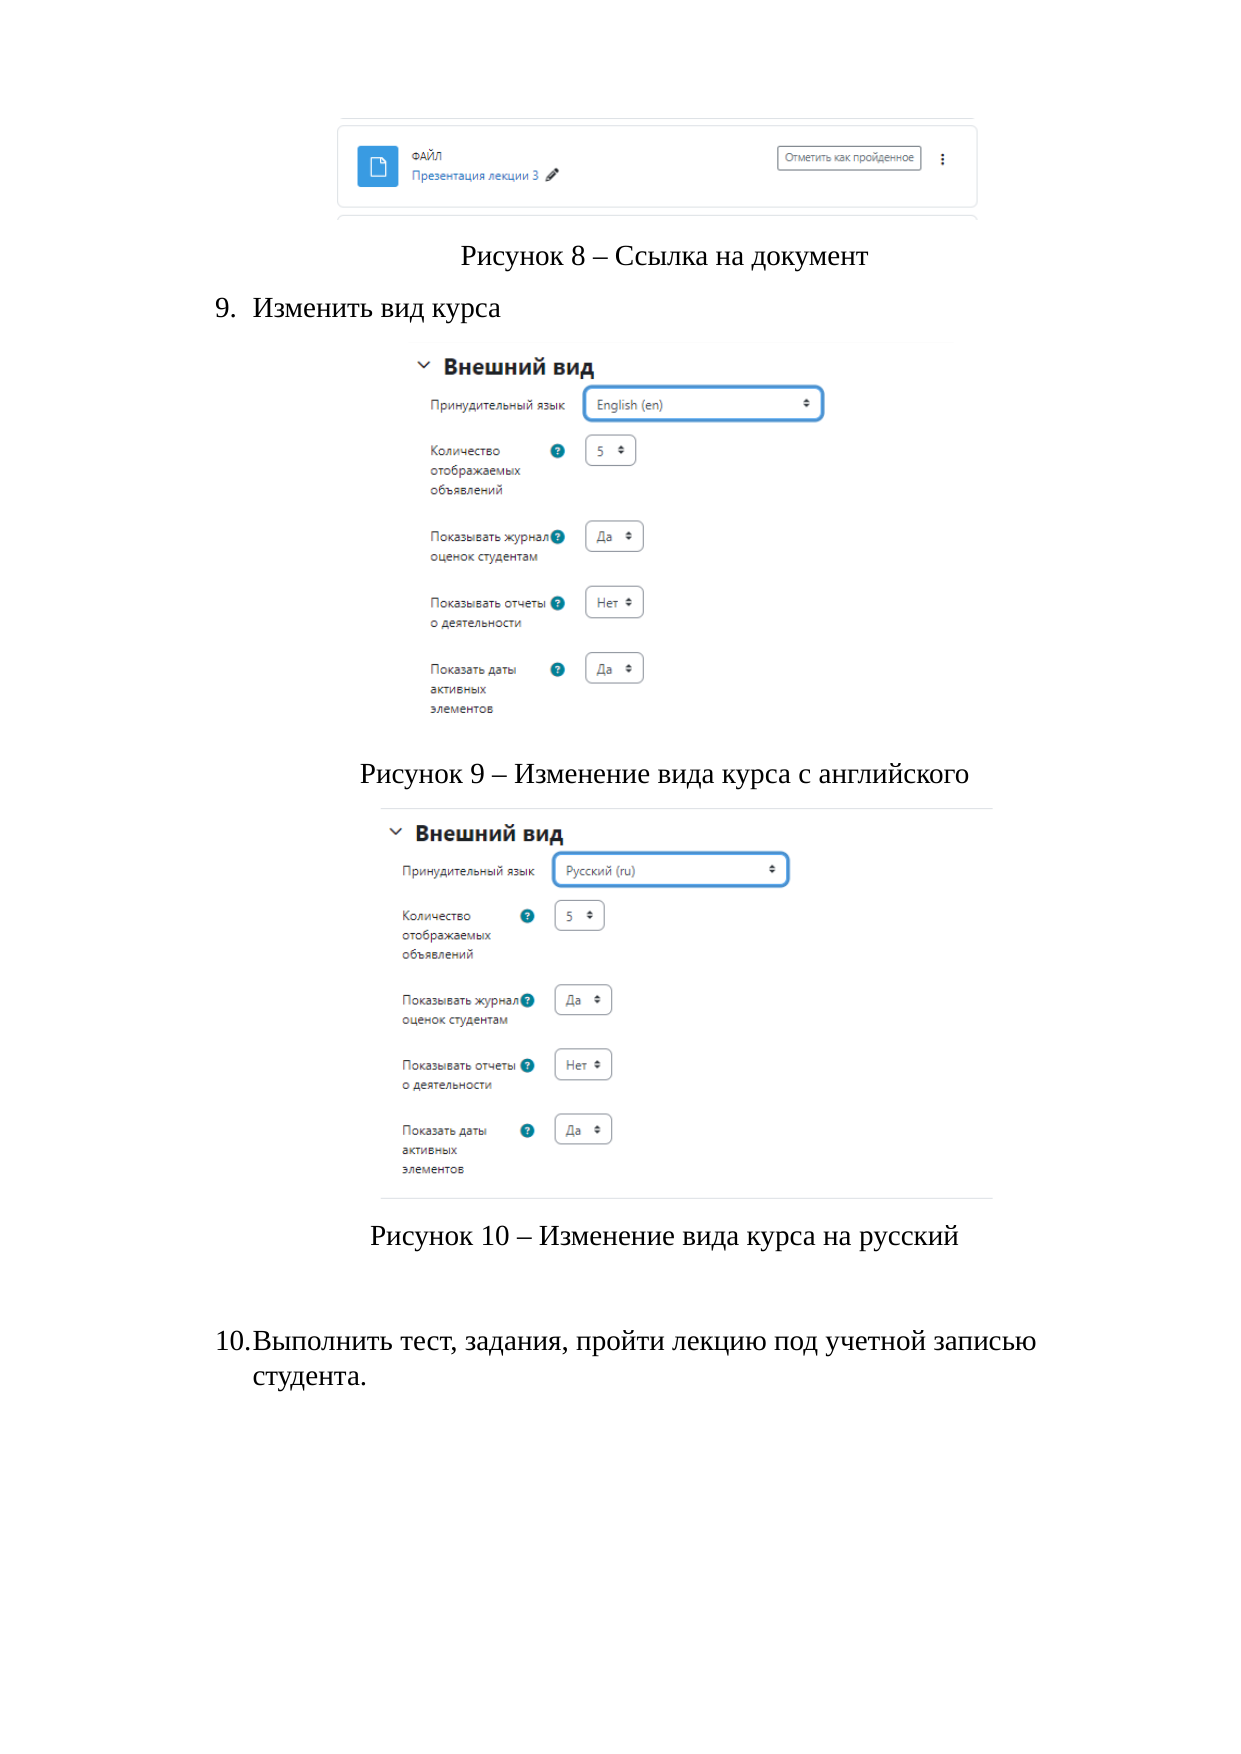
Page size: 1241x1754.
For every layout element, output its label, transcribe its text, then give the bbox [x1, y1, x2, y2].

text Рисунок 9 – Изменение вида курса с английского [177, 756, 1152, 789]
picture [336, 807, 993, 1200]
list Изменить вид курса [215, 290, 1152, 323]
picture [375, 342, 954, 738]
text Рисунок 10 – Изменение вида курса на русский [177, 1218, 1152, 1252]
text Рисунок 8 – Ссылка на документ [177, 238, 1152, 271]
list Выполнить тест, задания, пройти лекцию под учетной записью студента. [215, 1323, 1152, 1392]
picture [332, 118, 997, 220]
